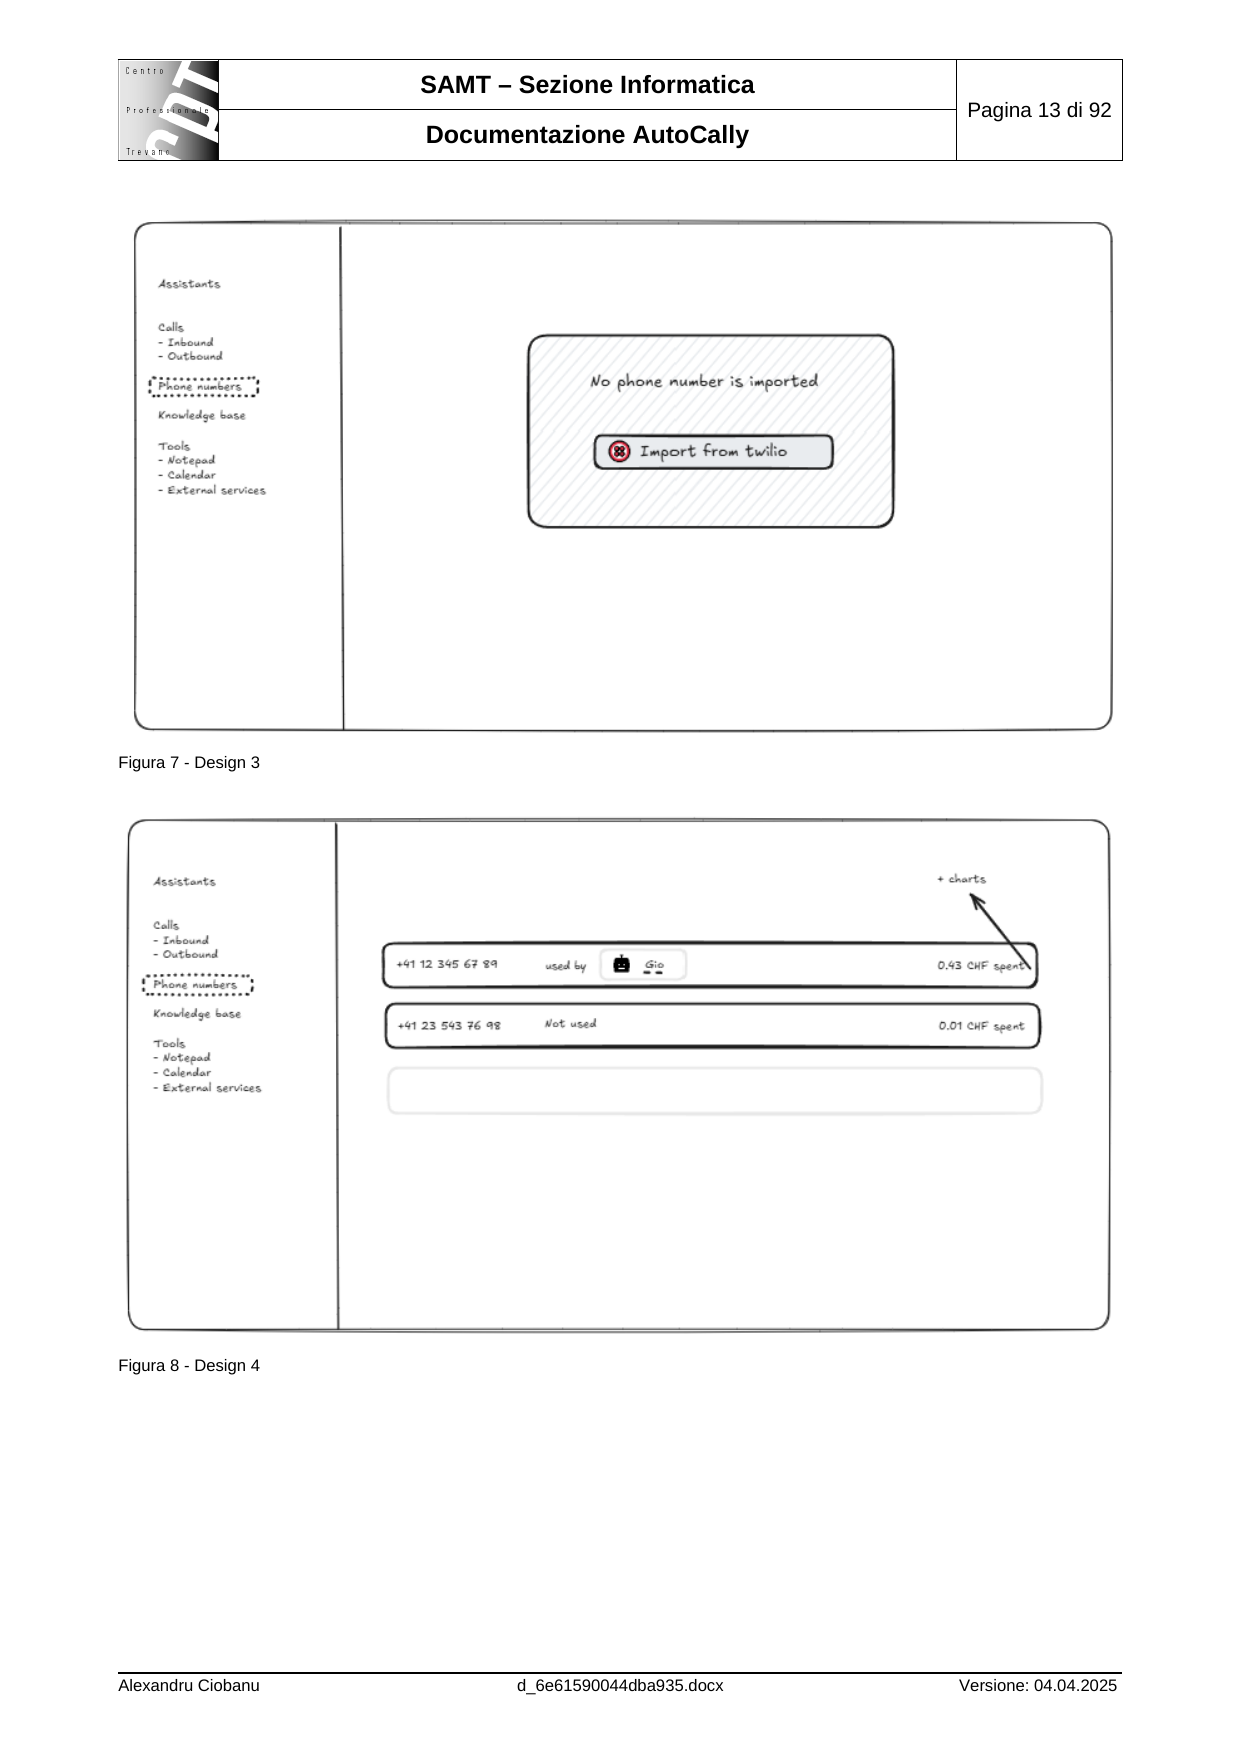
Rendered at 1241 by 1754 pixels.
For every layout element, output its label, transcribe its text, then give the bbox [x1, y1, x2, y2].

picture [118, 808, 1123, 1344]
picture [118, 206, 1123, 740]
picture [118, 60, 219, 160]
